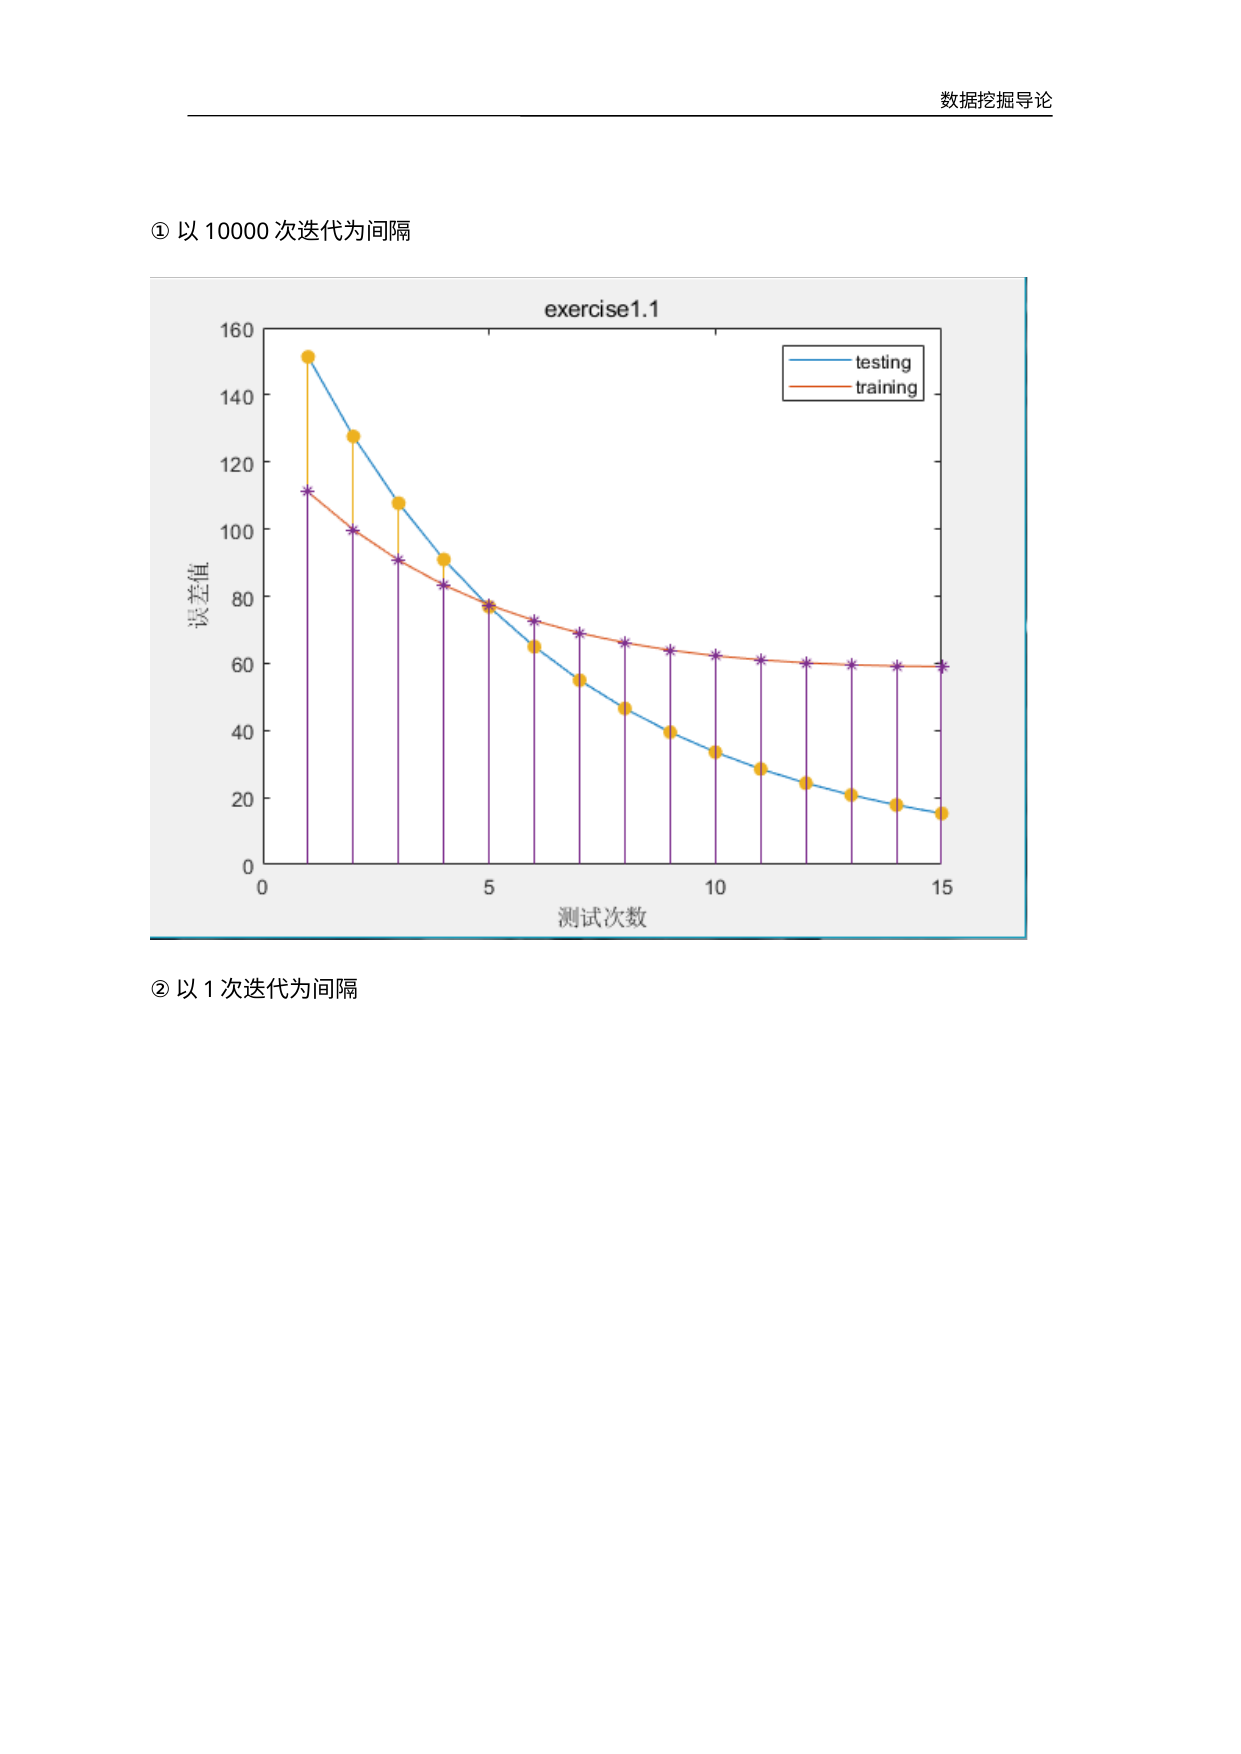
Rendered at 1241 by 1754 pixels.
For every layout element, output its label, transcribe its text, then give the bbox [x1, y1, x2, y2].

list 以10000次迭代为间隔 [150, 212, 1090, 246]
text ②以1次迭代为间隔 [150, 971, 1090, 1004]
picture [150, 277, 1028, 940]
